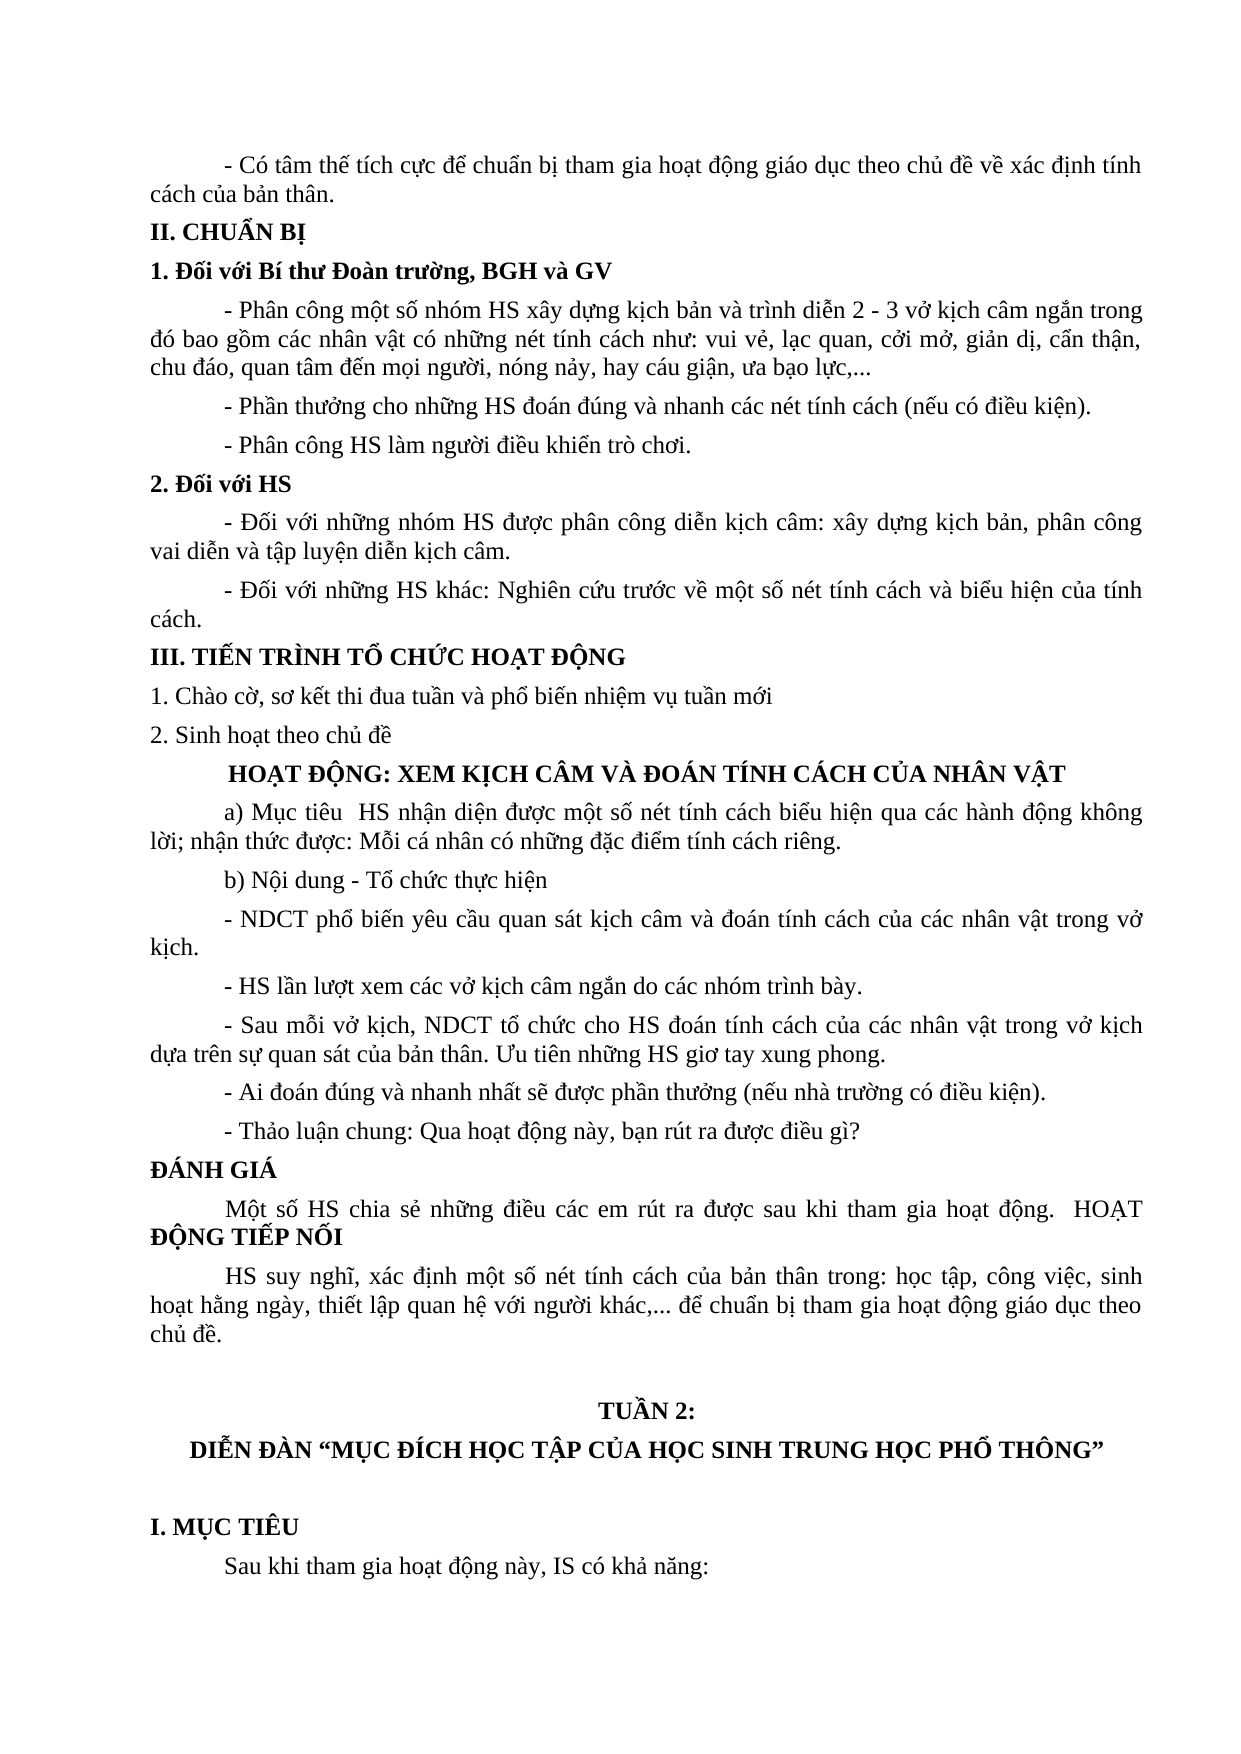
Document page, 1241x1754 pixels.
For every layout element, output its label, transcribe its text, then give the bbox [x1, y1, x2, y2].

text - Ai đoán đúng và nhanh nhất sẽ được phần thưởng (nếu nhà trường có điều kiện). [150, 1077, 1144, 1106]
text I. MỤC TIÊU [150, 1512, 1144, 1541]
text Sau khi tham gia hoạt động này, IS có khả năng: [150, 1551, 1144, 1580]
text 2. Đối với HS [150, 469, 1144, 497]
text II. CHUẨN BỊ [150, 217, 1144, 246]
text TUẦN 2: [150, 1396, 1144, 1425]
text ĐÁNH GIÁ [150, 1155, 1144, 1184]
text - Sau mỗi vở kịch, NDCT tổ chức cho HS đoán tính cách của các nhân vật trong vở kịch dựa trên sự quan sát của bản thân. Ưu tiên những HS giơ tay xung phong. [150, 1010, 1144, 1067]
text - Phân công HS làm người điều khiển trò chơi. [150, 430, 1144, 459]
text - Đối với những nhóm HS được phân công diễn kịch câm: xây dựng kịch bản, phân công vai diễn và tập luyện diễn kịch câm. [150, 507, 1144, 565]
text - Thảo luận chung: Qua hoạt động này, bạn rút ra được điều gì? [150, 1116, 1144, 1145]
text DIỄN ĐÀN “MỤC ĐÍCH HỌC TẬP CỦA HỌC SINH TRUNG HỌC PHỔ THÔNG” [150, 1435, 1144, 1464]
text - Phân công một số nhóm HS xây dựng kịch bản và trình diễn 2 - 3 vở kịch câm ngắn trong đó bao gồm các nhân vật có những nét tính cách như: vui vẻ, lạc quan, cởi mở, giản dị, cẩn thận, chu đáo, quan tâm đến mọi người, nóng nảy, hay cáu giận, ưa bạo lực,... [150, 295, 1144, 381]
text - NDCT phổ biến yêu cầu quan sát kịch câm và đoán tính cách của các nhân vật trong vở kịch. [150, 904, 1144, 961]
text 2. Sinh hoạt theo chủ đề [150, 720, 1144, 749]
text - Đối với những HS khác: Nghiên cứu trước về một số nét tính cách và biểu hiện của tính cách. [150, 575, 1144, 632]
text b) Nội dung - Tổ chức thực hiện [150, 865, 1144, 894]
text a) Mục tiêu HS nhận diện được một số nét tính cách biểu hiện qua các hành động không lời; nhận thức được: Mỗi cá nhân có những đặc điểm tính cách riêng. [150, 797, 1144, 855]
text HS suy nghĩ, xác định một số nét tính cách của bản thân trong: học tập, công việc, sinh hoạt hằng ngày, thiết lập quan hệ với người khác,... để chuẩn bị tham gia hoạt động giáo dục theo chủ đề. [150, 1261, 1144, 1347]
text - HS lần lượt xem các vở kịch câm ngắn do các nhóm trình bày. [150, 971, 1144, 1000]
text - Có tâm thế tích cực để chuẩn bị tham gia hoạt động giáo dục theo chủ đề về xác định tính cách của bản thân. [150, 150, 1144, 207]
text 1. Đối với Bí thư Đoàn trường, BGH và GV [150, 256, 1144, 285]
text 1. Chào cờ, sơ kết thi đua tuần và phổ biến nhiệm vụ tuần mới [150, 681, 1144, 710]
text Một số HS chia sẻ những điều các em rút ra được sau khi tham gia hoạt động. HOẠT ĐỘNG TIẾP NỐI [150, 1194, 1144, 1251]
text HOẠT ĐỘNG: XEM KỊCH CÂM VÀ ĐOÁN TÍNH CÁCH CỦA NHÂN VẬT [150, 759, 1144, 787]
text - Phần thưởng cho những HS đoán đúng và nhanh các nét tính cách (nếu có điều kiện). [150, 391, 1144, 420]
text III. TIẾN TRÌNH TỔ CHỨC HOẠT ĐỘNG [150, 642, 1144, 671]
